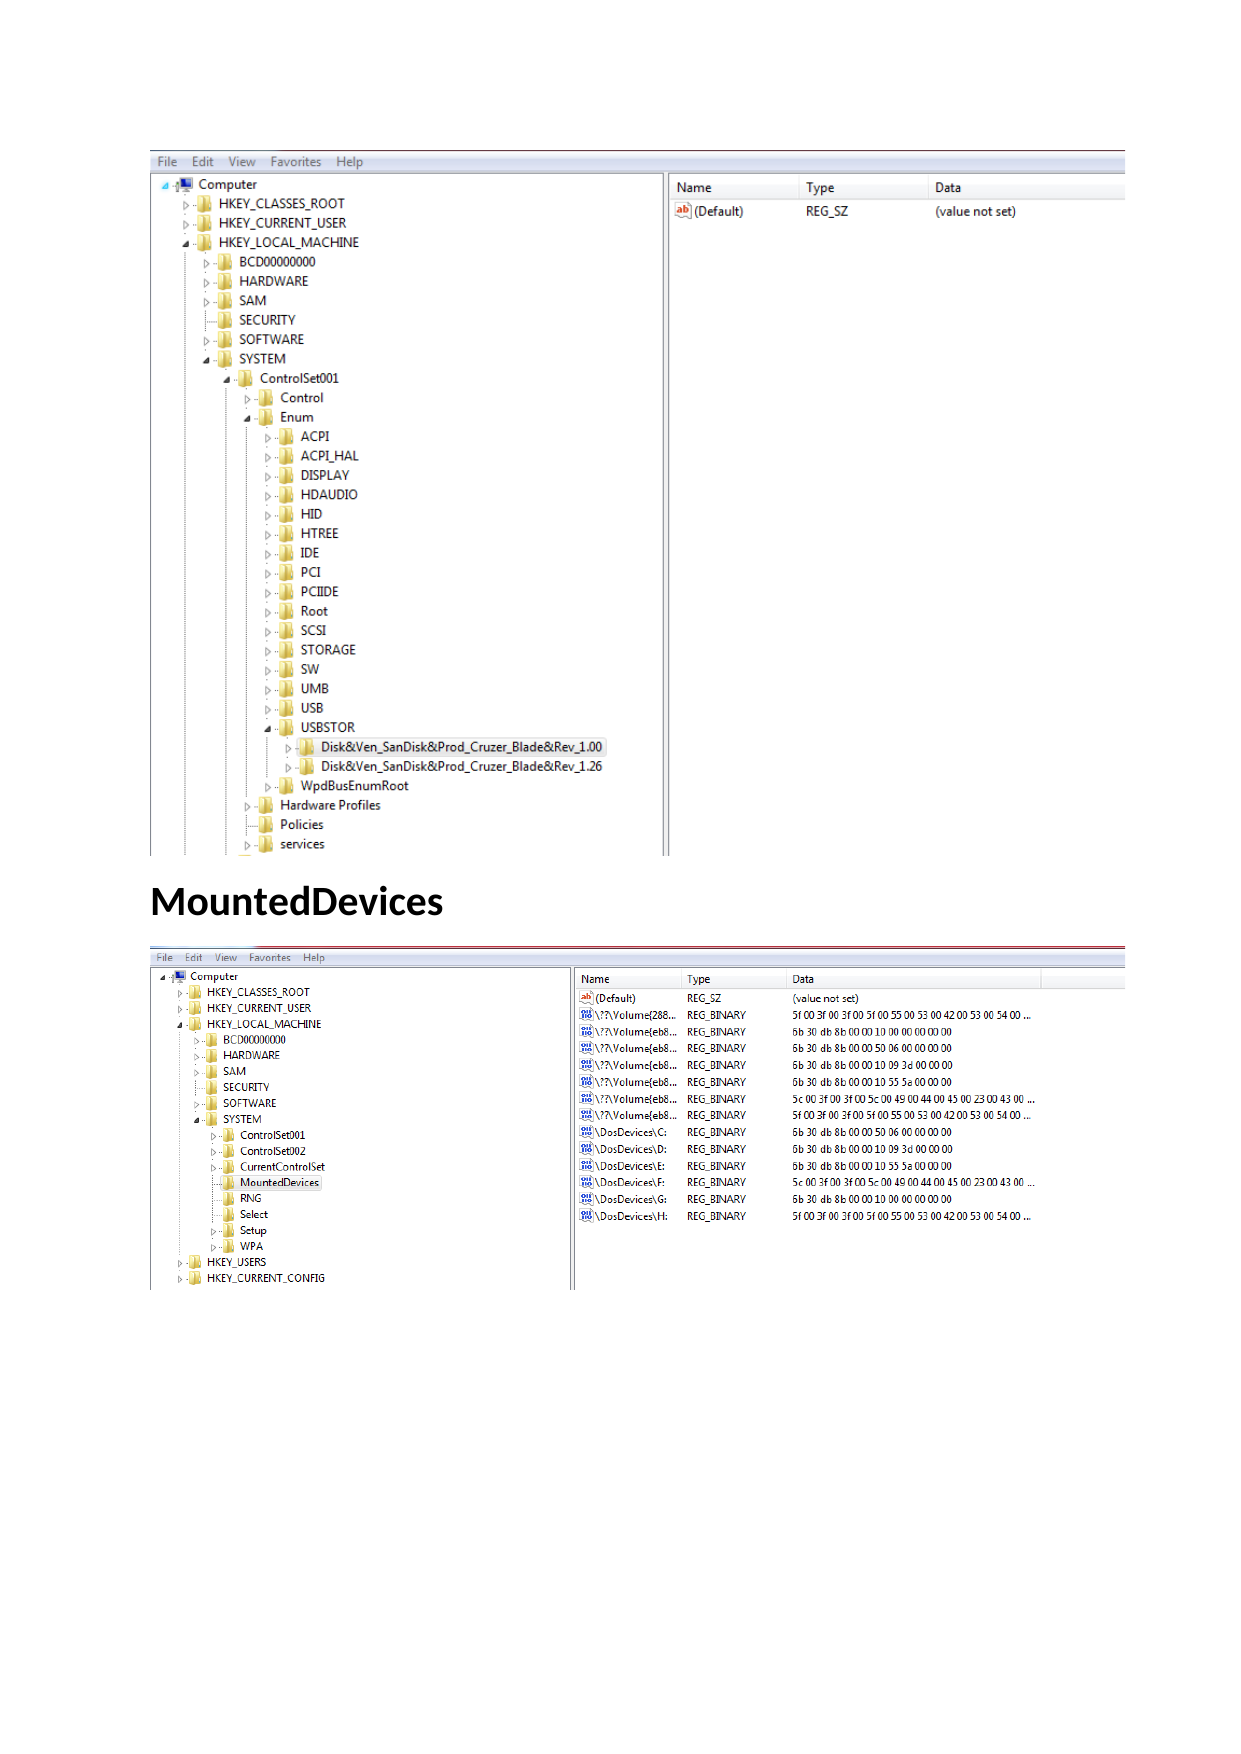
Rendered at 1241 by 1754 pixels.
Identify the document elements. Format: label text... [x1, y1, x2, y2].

picture [150, 946, 1125, 1290]
text MountedDevices [150, 875, 1090, 926]
picture [150, 150, 1125, 856]
